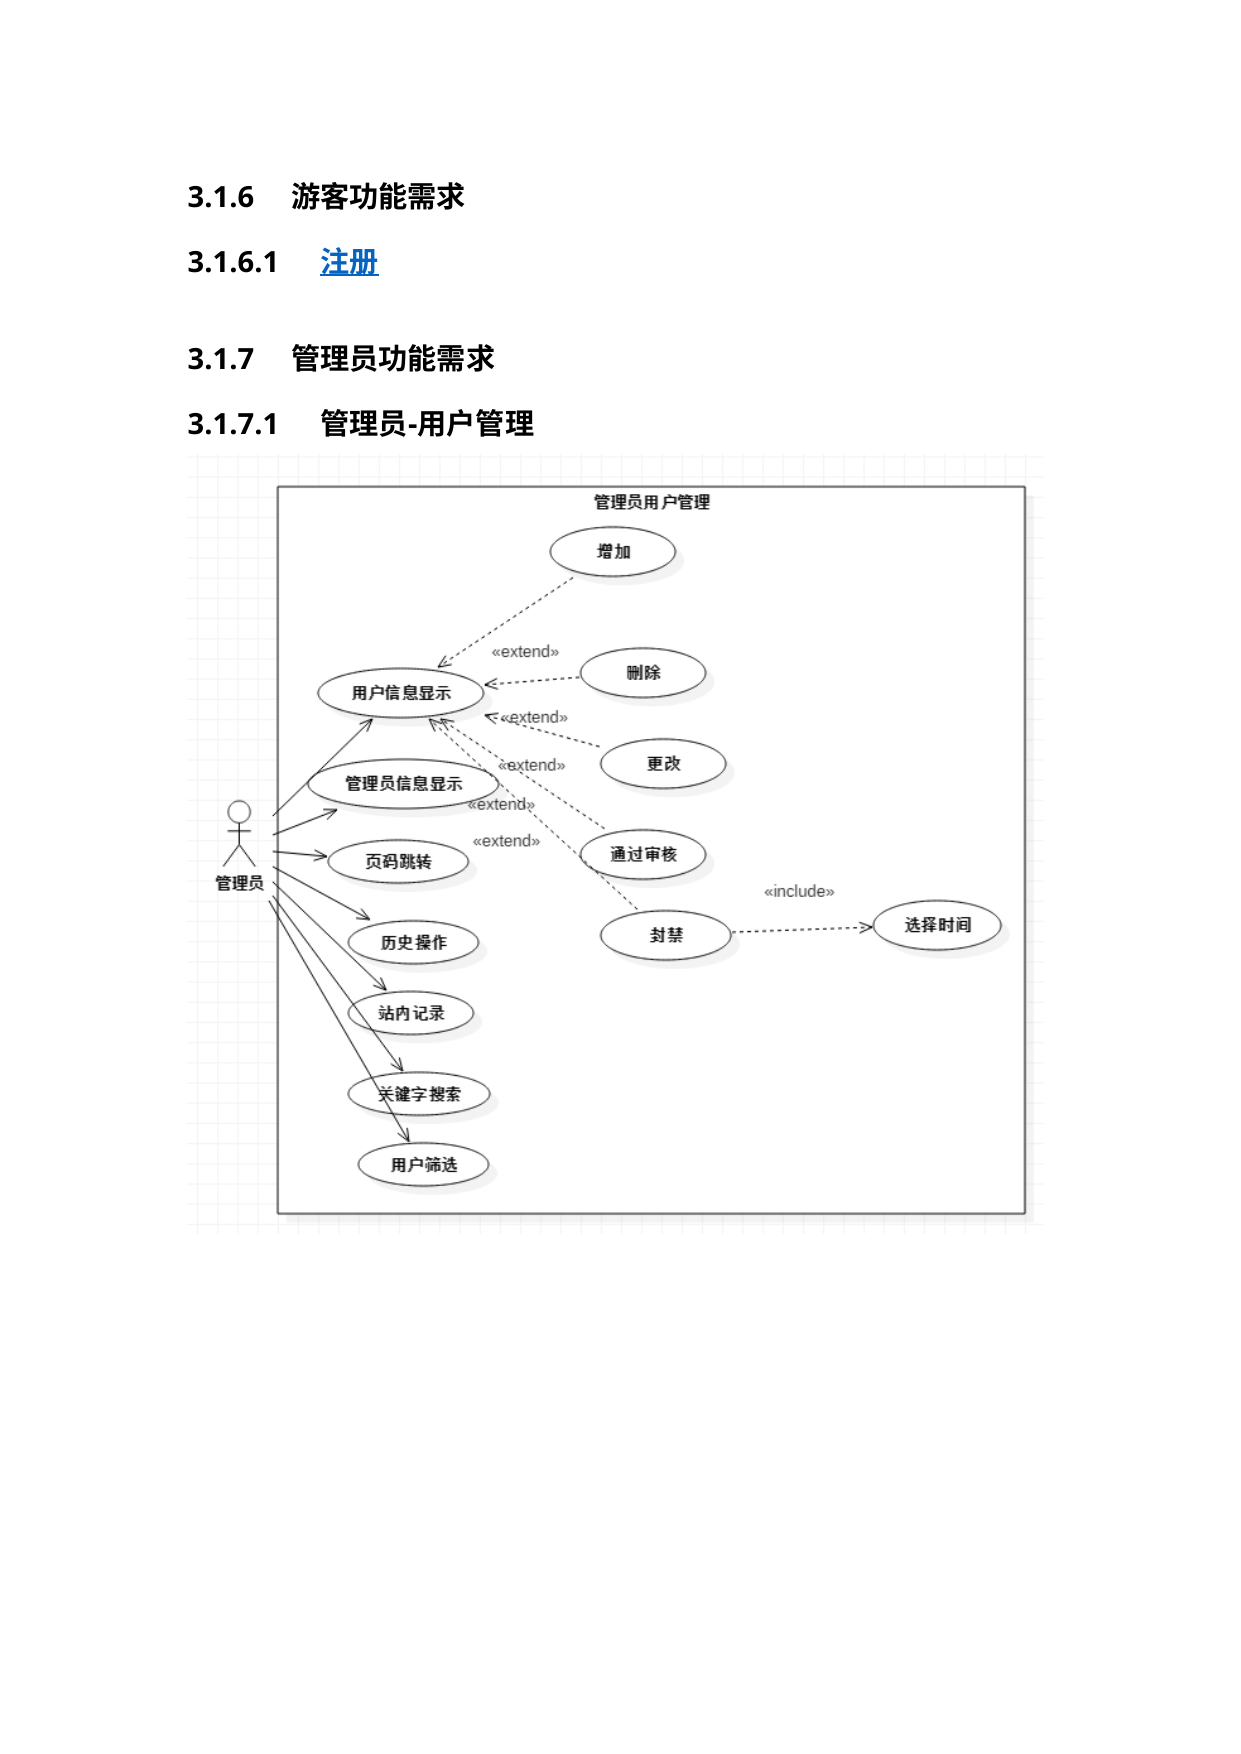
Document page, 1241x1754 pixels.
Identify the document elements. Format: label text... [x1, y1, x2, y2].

picture [187, 454, 1044, 1234]
text 管理员功能需求 [187, 324, 1053, 389]
list 管理员-用户管理 [187, 389, 1053, 454]
text 游客功能需求 [187, 162, 1053, 227]
list 注册 [187, 227, 1053, 292]
